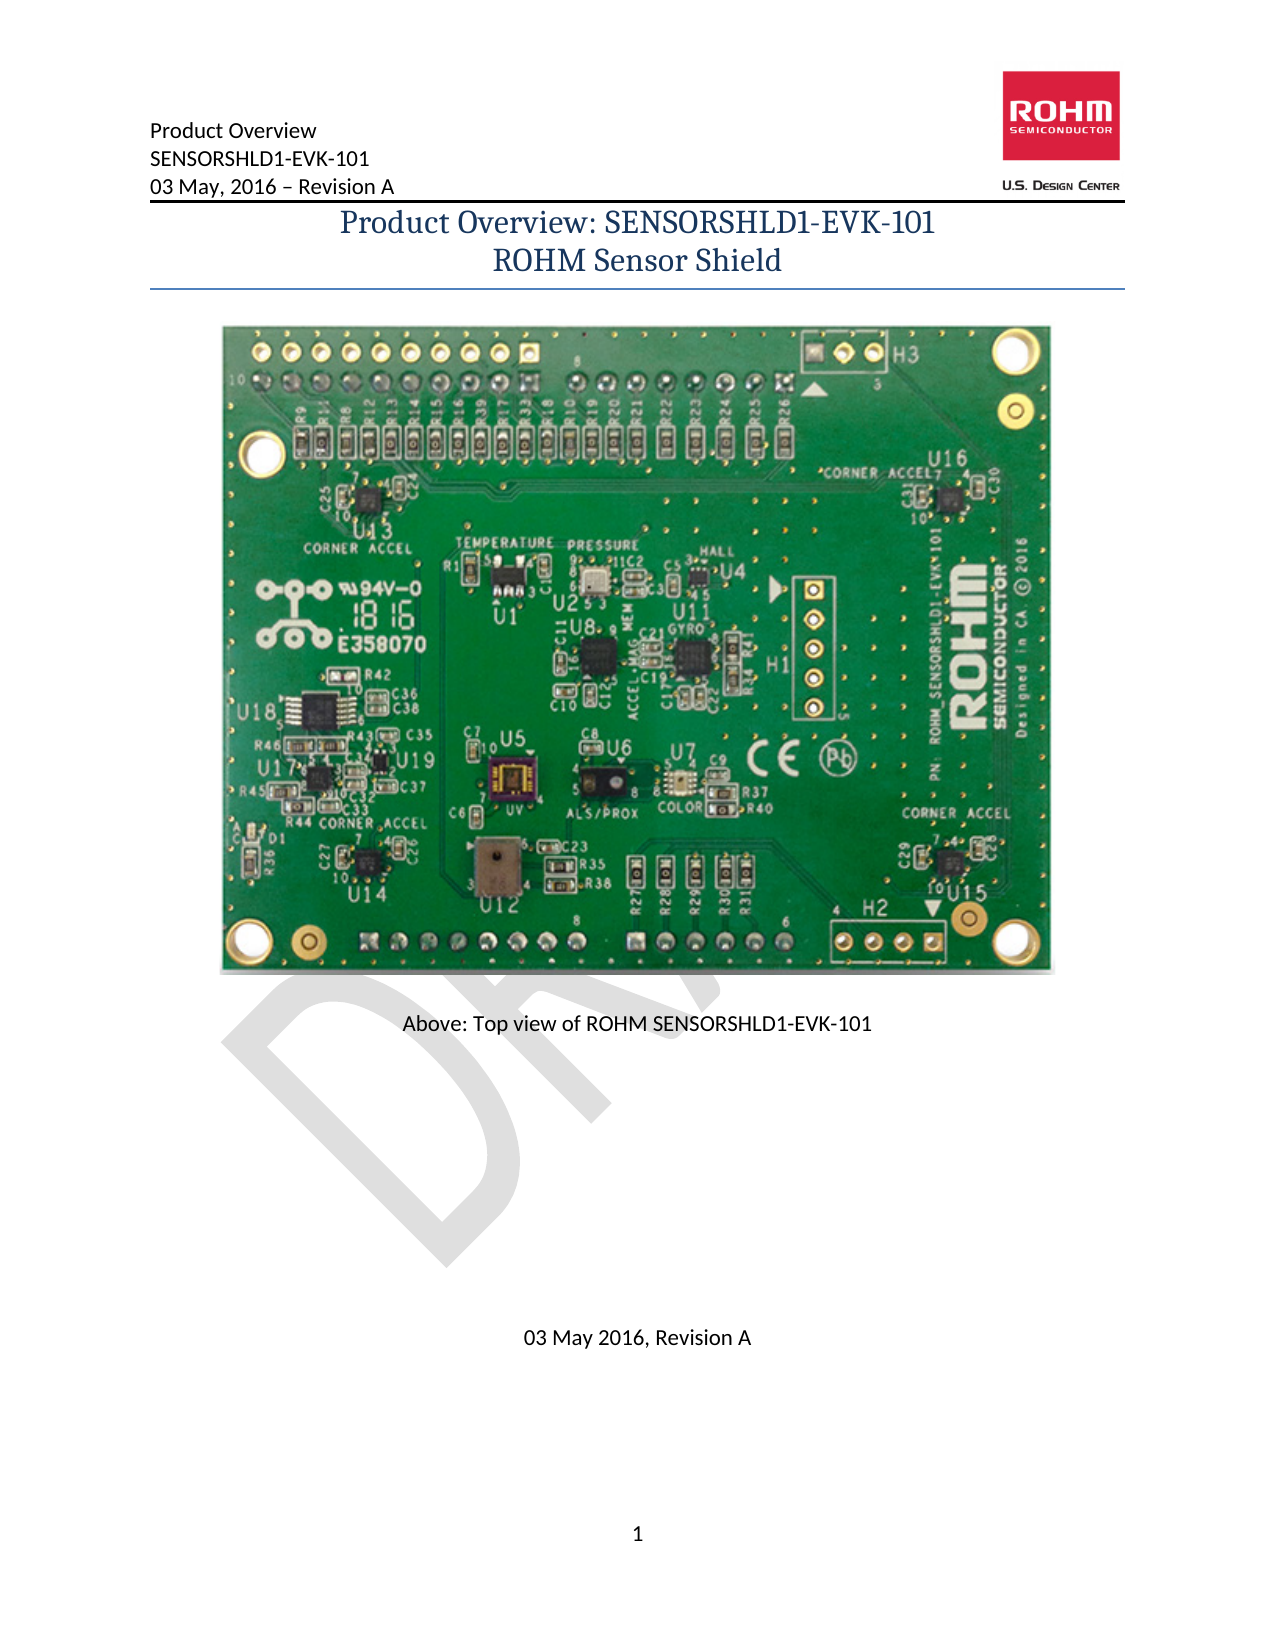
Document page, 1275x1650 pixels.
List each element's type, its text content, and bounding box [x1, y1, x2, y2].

text Above: Top view of ROHM SENSORSHLD1-EVK-101 [150, 1009, 1125, 1037]
title Product Overview: SENSORSHLD1-EVK-101 [150, 203, 1125, 242]
picture [219, 321, 1056, 975]
title ROHM Sensor Shield [150, 242, 1125, 288]
text 03 May 2016, Revision A [150, 1323, 1125, 1352]
picture [992, 61, 1124, 196]
